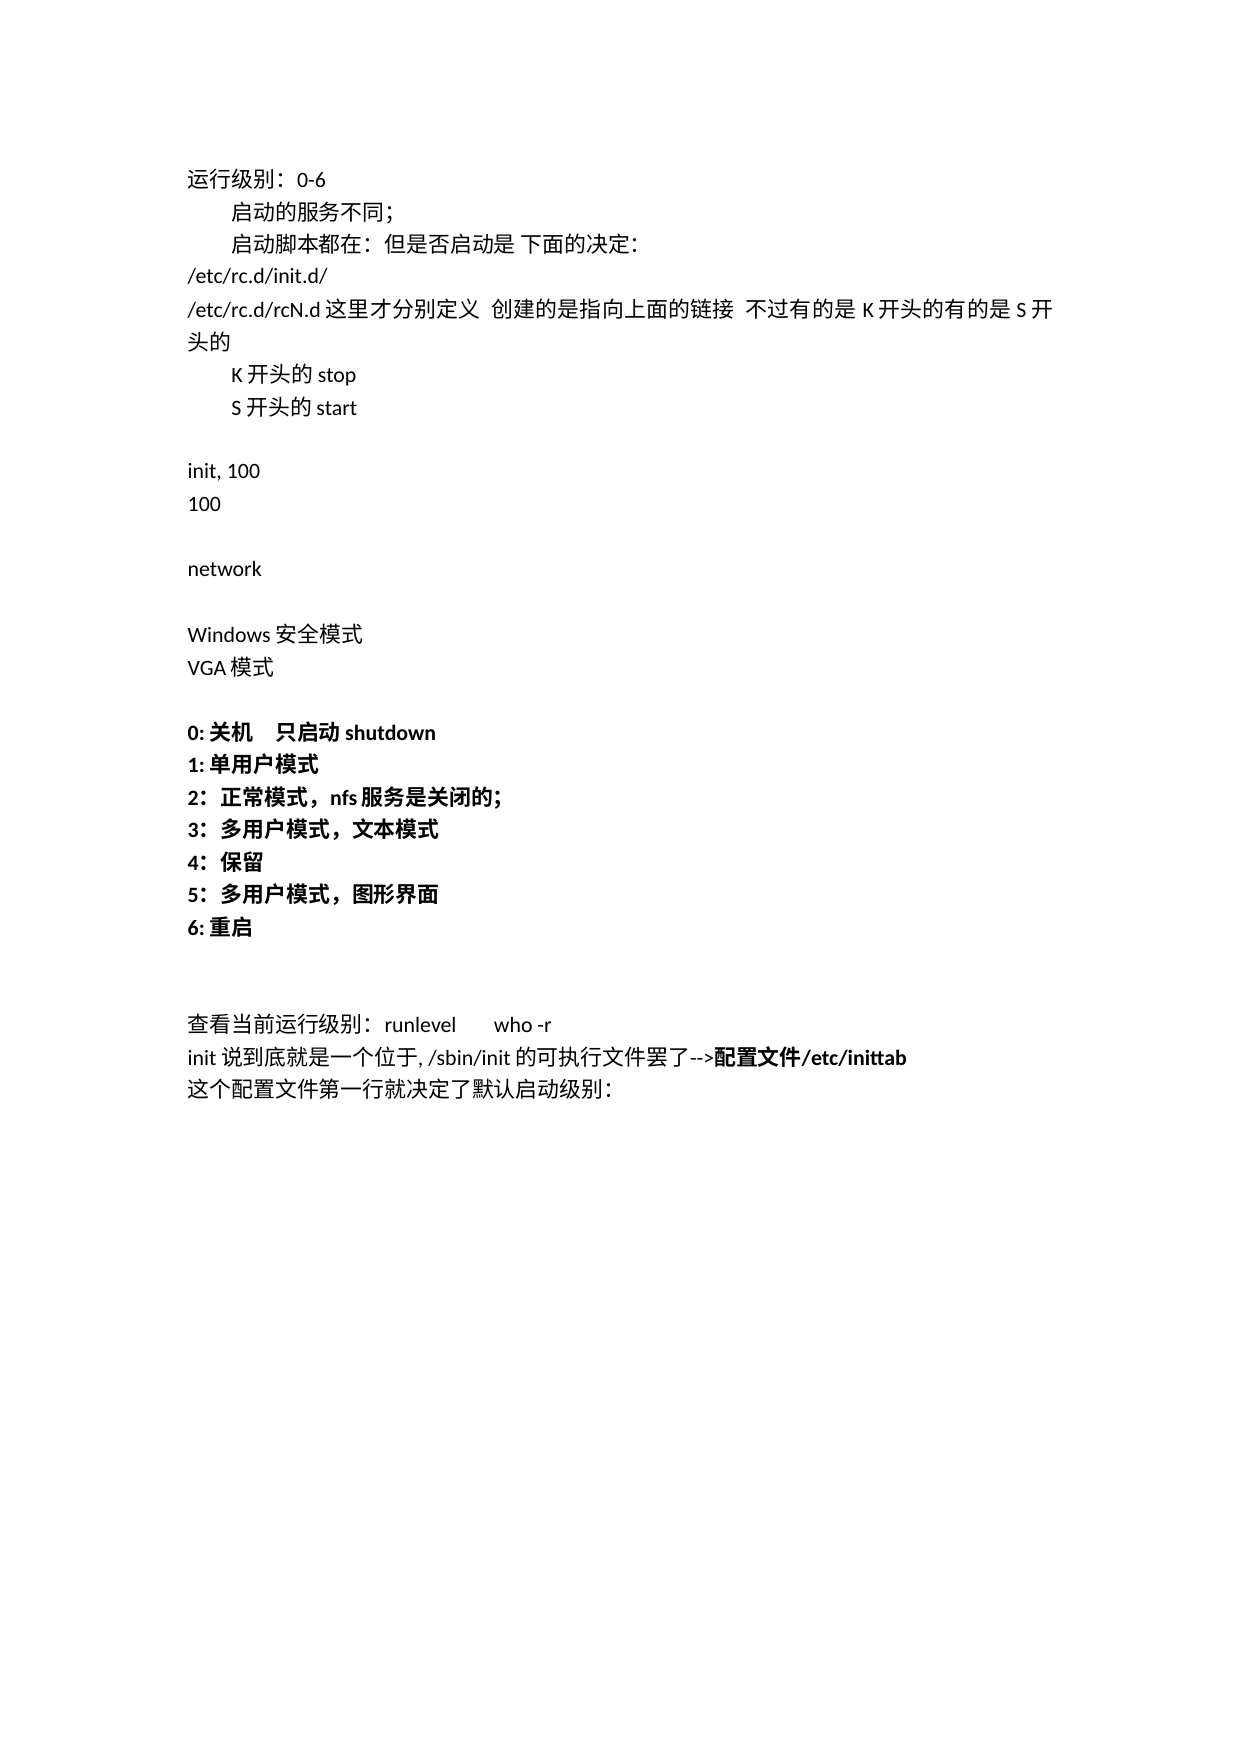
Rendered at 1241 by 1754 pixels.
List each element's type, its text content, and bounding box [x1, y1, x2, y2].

text K 开头的stop [187, 357, 1053, 389]
text 查看当前运行级别：runlevel who -r [187, 1007, 1053, 1039]
text 1: 单用户模式 [187, 747, 1053, 779]
text 3：多用户模式，文本模式 [187, 812, 1053, 844]
text init, 100 [187, 454, 1053, 487]
text network [187, 552, 1053, 584]
text 100 [187, 487, 1053, 519]
text init说到底就是一个位于, /sbin/init的可执行文件罢了-->配置文件/etc/inittab [187, 1039, 1053, 1072]
text /etc/rc.d/init.d/ [187, 259, 1053, 292]
text 启动的服务不同； [187, 194, 1053, 227]
text 0: 关机 只启动shutdown [187, 714, 1053, 747]
text 这个配置文件第一行就决定了默认启动级别： [187, 1072, 1053, 1104]
text 启动脚本都在：但是否启动是 下面的决定： [187, 227, 1053, 259]
text S 开头的start [187, 389, 1053, 422]
text 6: 重启 [187, 909, 1053, 942]
text 5：多用户模式，图形界面 [187, 877, 1053, 909]
text /etc/rc.d/rcN.d这里才分别定义 创建的是指向上面的链接 不过有的是K开头的有的是S开头的 [187, 292, 1053, 357]
text VGA模式 [187, 649, 1053, 682]
text Windows 安全模式 [187, 617, 1053, 649]
text 运行级别：0-6 [187, 162, 1053, 194]
text 2：正常模式，nfs服务是关闭的； [187, 779, 1053, 812]
text 4：保留 [187, 844, 1053, 877]
